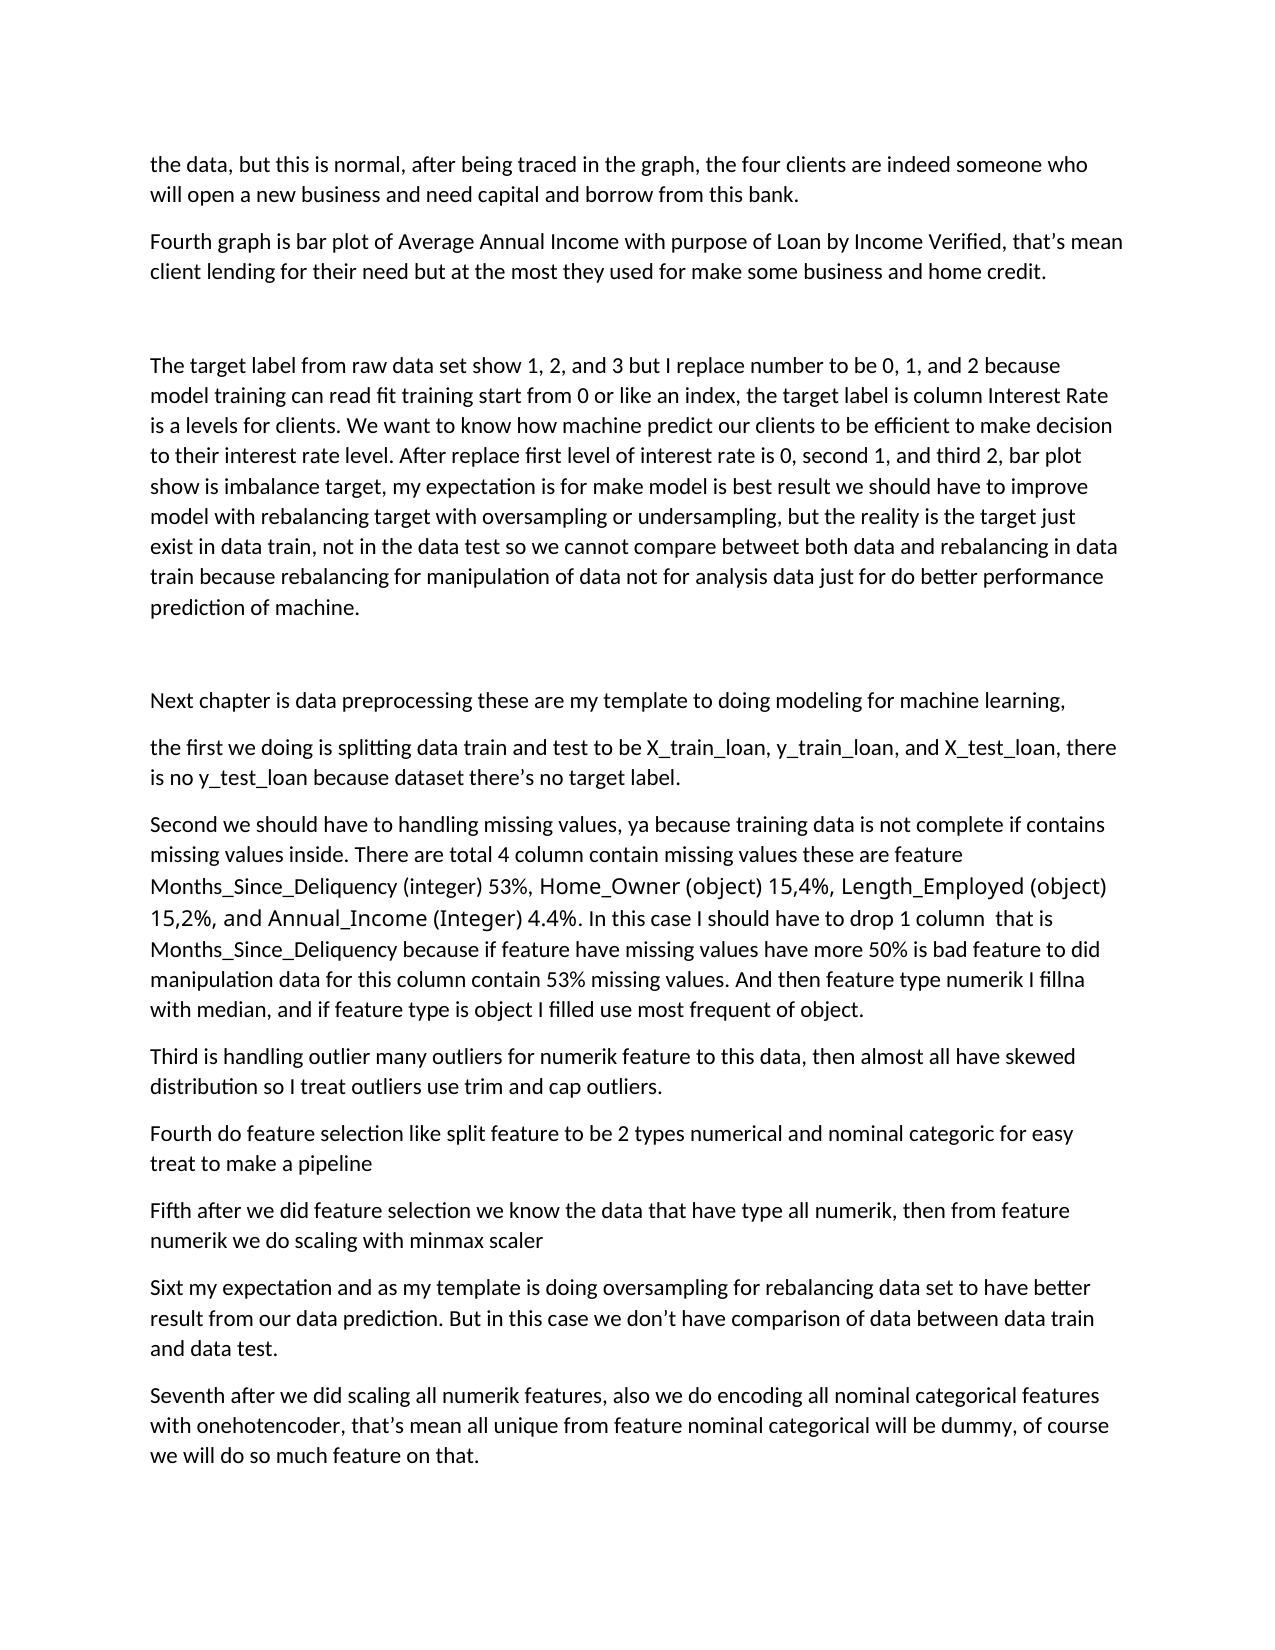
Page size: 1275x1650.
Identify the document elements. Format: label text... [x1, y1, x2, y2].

text Fourth graph is bar plot of Average Annual Income with purpose of Loan by Income Verified, that’s mean client lending for their need but at the most they used for make some business and home credit. [150, 227, 1125, 285]
text The target label from raw data set show 1, 2, and 3 but I replace number to be 0, 1, and 2 because model training can read fit training start from 0 or like an index, the target label is column Interest Rate is a levels for clients. We want to know how machine predict our clients to be efficient to make decision to their interest rate level. After replace first level of interest rate is 0, second 1, and third 2, bar plot show is imbalance target, my expectation is for make model is best result we should have to improve model with rebalancing target with oversampling or undersampling, but the reality is the target just exist in data train, not in the data test so we cannot compare betweet both data and rebalancing in data train because rebalancing for manipulation of data not for analysis data just for do better performance prediction of machine. [150, 351, 1125, 621]
text Third is handling outlier many outliers for numerik feature to this data, then almost all have skewed distribution so I treat outliers use trim and cap outliers. [150, 1042, 1125, 1101]
text Fourth do feature selection like split feature to be 2 types numerical and nominal categoric for easy treat to make a pipeline [150, 1119, 1125, 1178]
text Sixt my expectation and as my template is doing oversampling for rebalancing data set to have better result from our data prediction. But in this case we don’t have comparison of data between data train and data test. [150, 1273, 1125, 1362]
text the first we doing is splitting data train and test to be X_train_loan, y_train_loan, and X_test_loan, there is no y_test_loan because dataset there’s no target label. [150, 733, 1125, 792]
text Next chapter is data preprocessing these are my template to doing modeling for machine learning, [150, 686, 1125, 714]
text Second we should have to handling missing values, ya because training data is not complete if contains missing values inside. There are total 4 column contain missing values these are feature Months_Since_Deliquency (integer) 53%, Home_Owner (object) 15,4%, Length_Employed (object) 15,2%, and Annual_Income (Integer) 4.4%. In this case I should have to drop 1 column that is Months_Since_Deliquency because if feature have missing values have more 50% is bad feature to did manipulation data for this column contain 53% missing values. And then feature type numerik I fillna with median, and if feature type is object I filled use most frequent of object. [150, 810, 1125, 1023]
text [150, 150, 1125, 208]
text Fifth after we did feature selection we know the data that have type all numerik, then from feature numerik we do scaling with minmax scaler [150, 1196, 1125, 1255]
text Seventh after we did scaling all numerik features, also we do encoding all nominal categorical features with onehotencoder, that’s mean all unique from feature nominal categorical will be dummy, of course we will do so much feature on that. [150, 1381, 1125, 1469]
